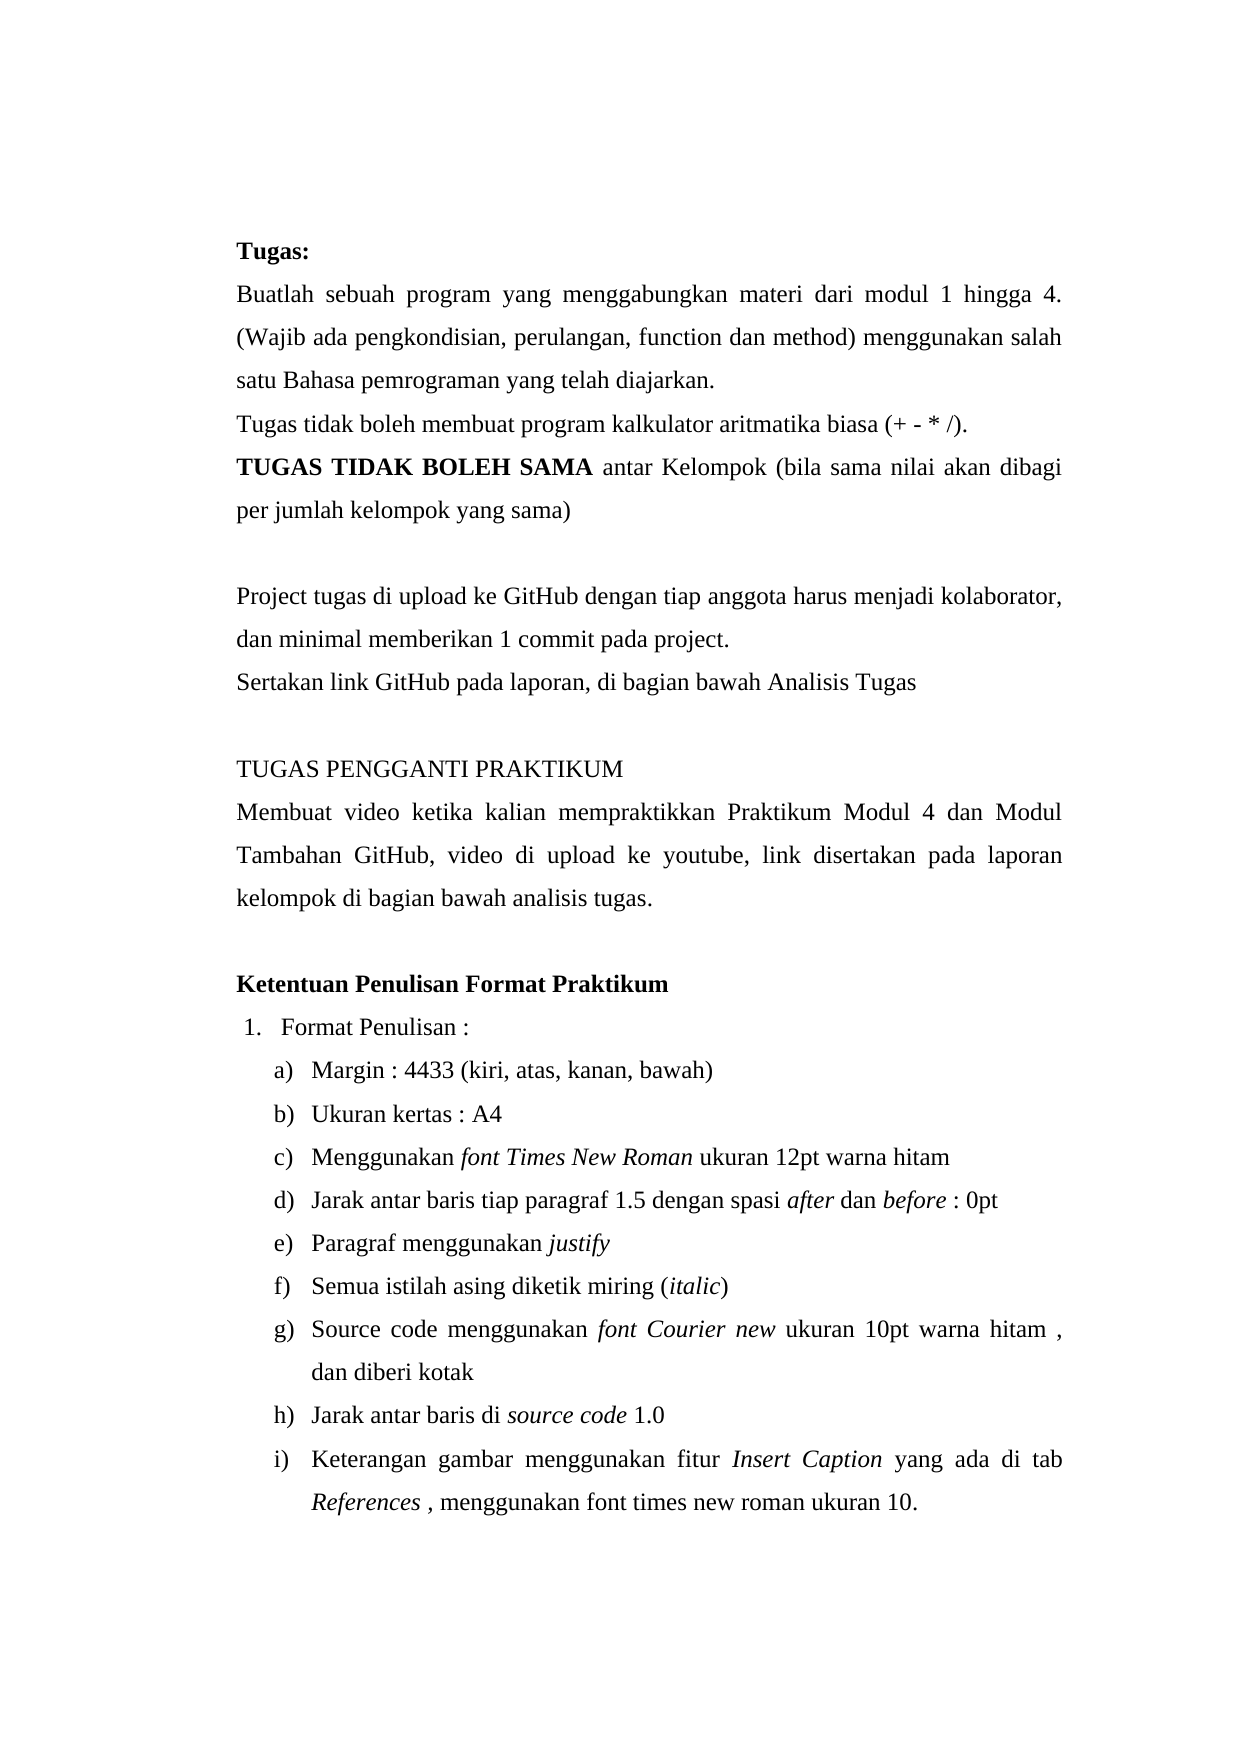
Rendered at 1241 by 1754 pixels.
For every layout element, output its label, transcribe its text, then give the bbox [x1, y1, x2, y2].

list Ukuran kertas : A4 [274, 1099, 1063, 1127]
text Buatlah sebuah program yang menggabungkan materi dari modul 1 hingga 4. (Wajib ada pengkondisian, perulangan, function dan method) menggunakan salah satu Bahasa pemrograman yang telah diajarkan. [236, 279, 1063, 394]
text TUGAS PENGGANTI PRAKTIKUM [236, 754, 1063, 782]
text Tugas tidak boleh membuat program kalkulator aritmatika biasa (+ - * /). [236, 409, 1063, 437]
text Tugas: [236, 236, 1063, 265]
list Semua istilah asing diketik miring (italic) [274, 1271, 1063, 1300]
list Source code menggunakan font Courier new ukuran 10pt warna hitam , dan diberi kotak [274, 1314, 1063, 1386]
text Project tugas di upload ke GitHub dengan tiap anggota harus menjadi kolaborator, dan minimal memberikan 1 commit pada project. [236, 581, 1063, 653]
text TUGAS TIDAK BOLEH SAMA antar Kelompok (bila sama nilai akan dibagi per jumlah kelompok yang sama) [236, 452, 1063, 524]
list Jarak antar baris tiap paragraf 1.5 dengan spasi after dan before : 0pt [274, 1185, 1063, 1214]
list Jarak antar baris di source code 1.0 [274, 1401, 1063, 1429]
list Menggunakan font Times New Roman ukuran 12pt warna hitam [274, 1142, 1063, 1171]
text Membuat video ketika kalian mempraktikkan Praktikum Modul 4 dan Modul Tambahan GitHub, video di upload ke youtube, link disertakan pada laporan kelompok di bagian bawah analisis tugas. [236, 797, 1063, 912]
list Keterangan gambar menggunakan fitur Insert Caption yang ada di tab References , menggunakan font times new roman ukuran 10. [274, 1444, 1063, 1516]
list Paragraf menggunakan justify [274, 1228, 1063, 1257]
list Margin : 4433 (kiri, atas, kanan, bawah) [274, 1056, 1063, 1084]
list Format Penulisan : [243, 1012, 1063, 1041]
text Ketentuan Penulisan Format Praktikum [236, 969, 1063, 998]
text Sertakan link GitHub pada laporan, di bagian bawah Analisis Tugas [236, 667, 1063, 696]
